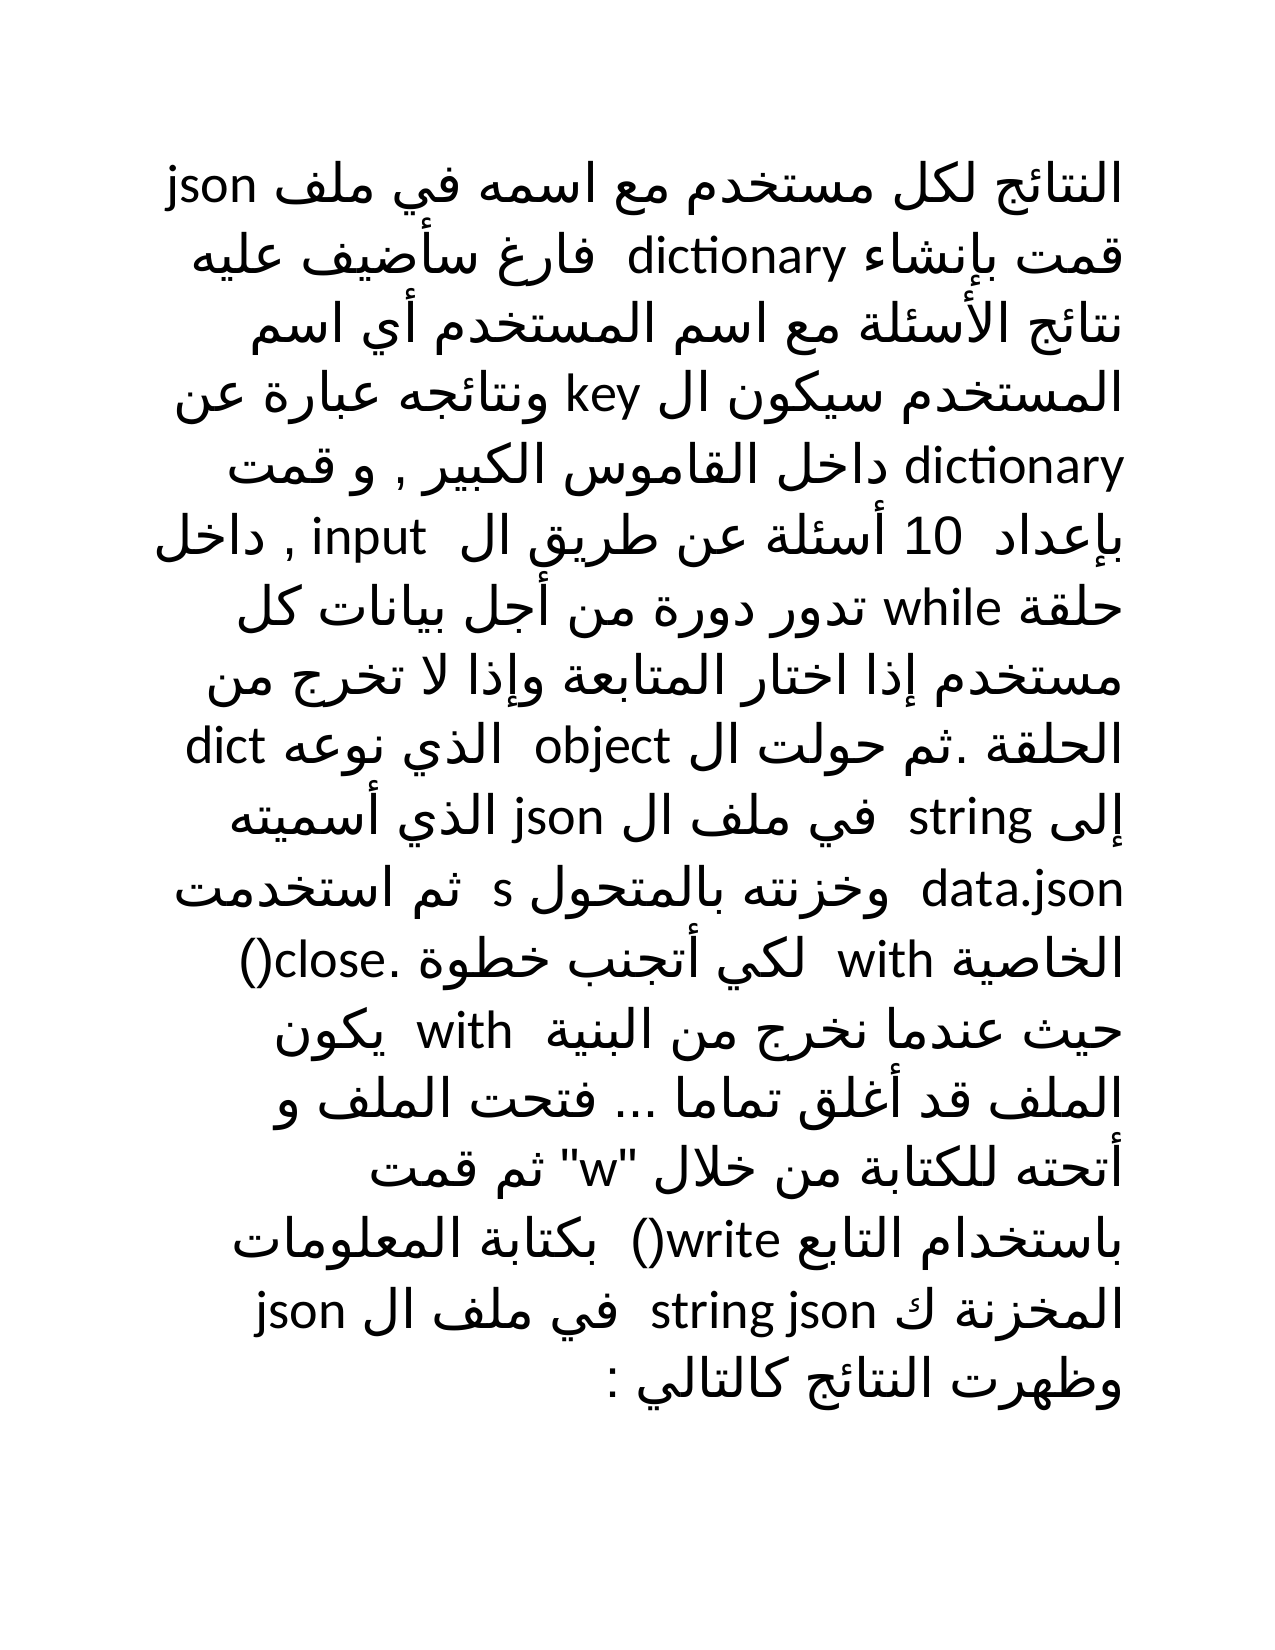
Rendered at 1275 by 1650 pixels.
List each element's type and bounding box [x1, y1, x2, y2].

text [150, 150, 1125, 1409]
